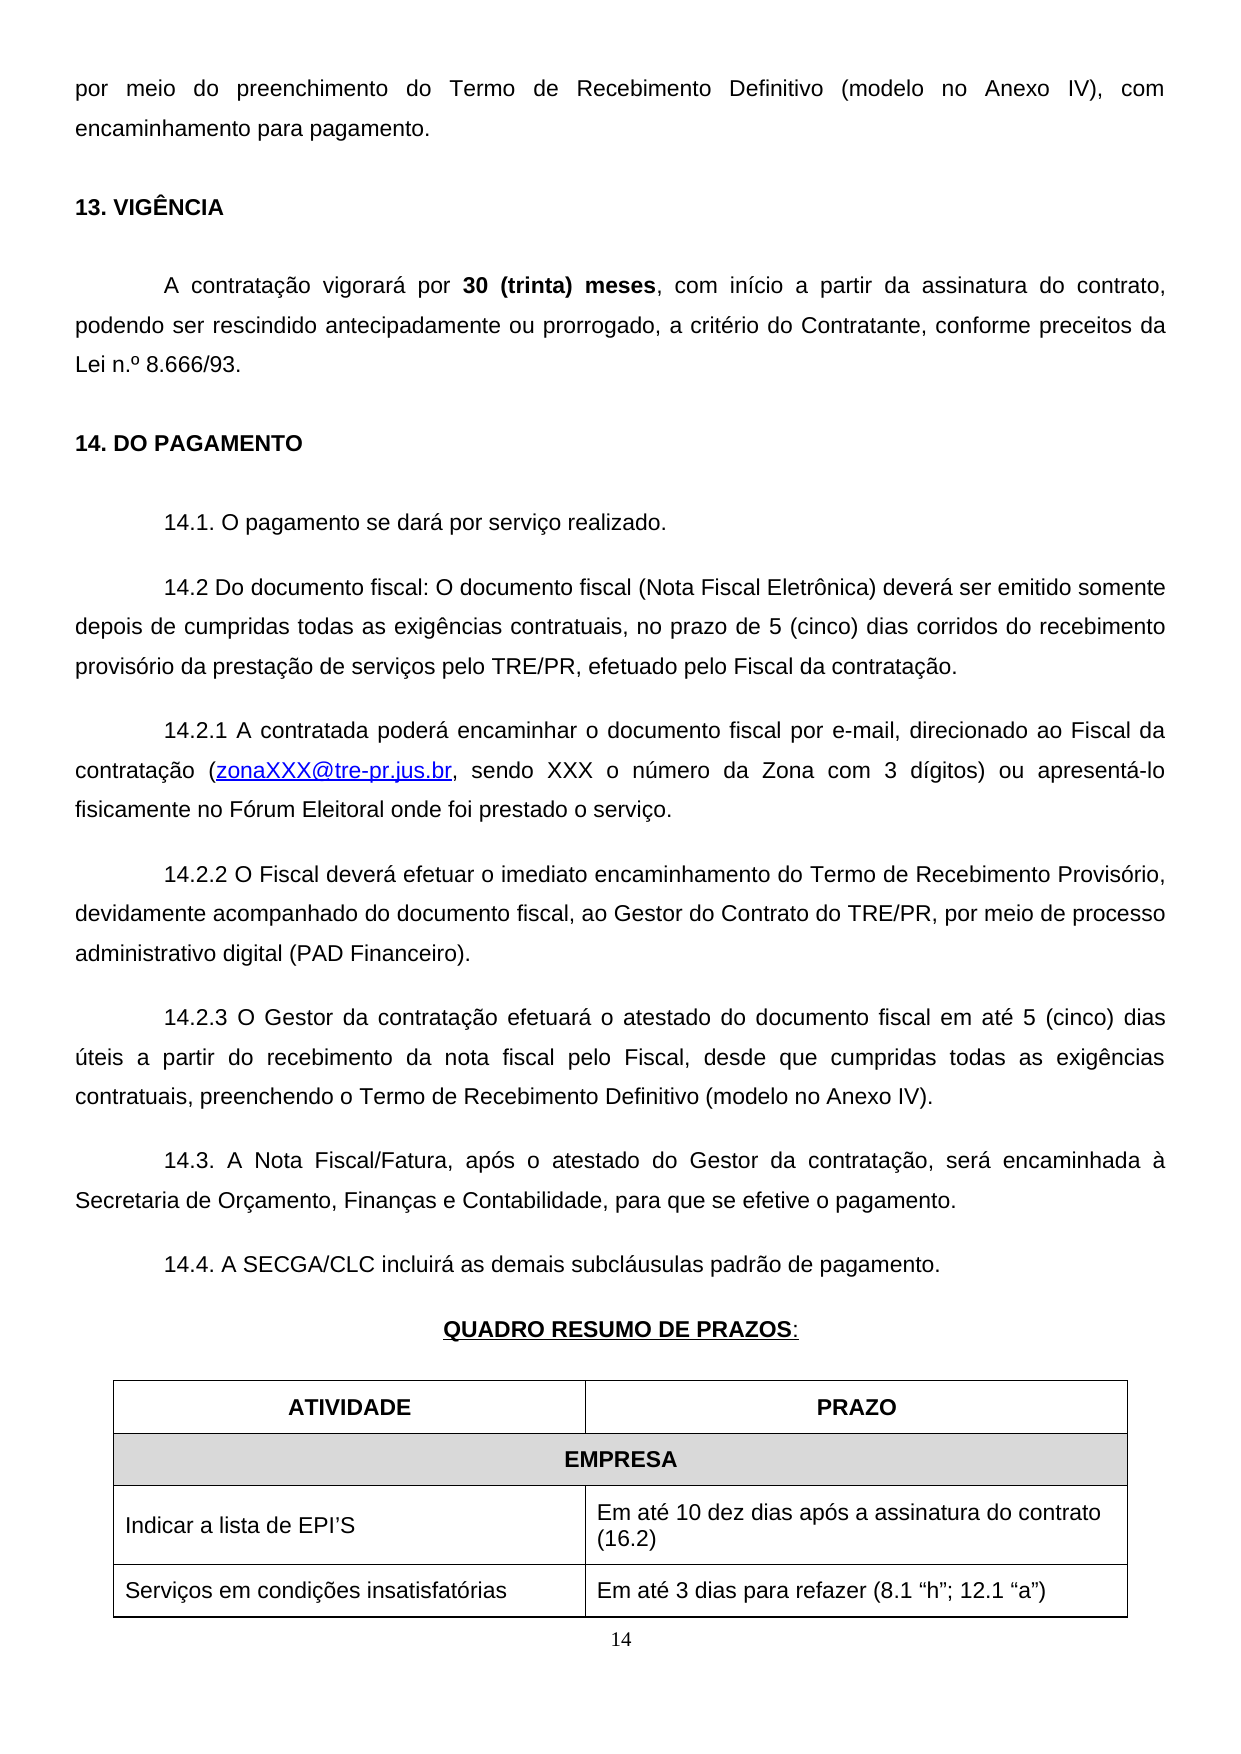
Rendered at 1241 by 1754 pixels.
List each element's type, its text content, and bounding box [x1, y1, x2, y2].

text 14.2.3 O Gestor da contratação efetuará o atestado do documento fiscal em até 5 (cinco) dias úteis a partir do recebimento da nota fiscal pelo Fiscal, desde que cumpridas todas as exigências contratuais, preenchendo o Termo de Recebimento Definitivo (modelo no Anexo IV). [75, 1004, 1166, 1109]
text A contratação vigorará por 30 (trinta) meses, com início a partir da assinatura do contrato, podendo ser rescindido antecipadamente ou prorrogado, a critério do Contratante, conforme preceitos da Lei n.º 8.666/93. [75, 272, 1166, 378]
text 13. VIGÊNCIA [75, 193, 1166, 220]
text QUADRO RESUMO DE PRAZOS: [75, 1316, 1166, 1342]
text 14.2 Do documento fiscal: O documento fiscal (Nota Fiscal Eletrônica) deverá ser emitido somente depois de cumpridas todas as exigências contratuais, no prazo de 5 (cinco) dias corridos do recebimento provisório da prestação de serviços pelo TRE/PR, efetuado pelo Fiscal da contratação. [75, 574, 1166, 679]
table_cell Em até 10 dez dias após a assinatura do contrato (16.2) [586, 1486, 1127, 1564]
table_cell EMPRESA [114, 1434, 1127, 1485]
text 14.2.2 O Fiscal deverá efetuar o imediato encaminhamento do Termo de Recebimento Provisório, devidamente acompanhado do documento fiscal, ao Gestor do Contrato do TRE/PR, por meio de processo administrativo digital (PAD Financeiro). [75, 861, 1166, 966]
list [75, 75, 1166, 141]
table_header ATIVIDADE [114, 1381, 585, 1433]
text 14. DO PAGAMENTO [75, 430, 1166, 457]
text 14.2.1 A contratada poderá encaminhar o documento fiscal por e-mail, direcionado ao Fiscal da contratação (zonaXXX@tre-pr.jus.br, sendo XXX o número da Zona com 3 dígitos) ou apresentá-lo fisicamente no Fórum Eleitoral onde foi prestado o serviço. [75, 717, 1166, 822]
table_header PRAZO [586, 1381, 1127, 1433]
text 14.1. O pagamento se dará por serviço realizado. [75, 509, 1166, 536]
text 14.3. A Nota Fiscal/Fatura, após o atestado do Gestor da contratação, será encaminhada à Secretaria de Orçamento, Finanças e Contabilidade, para que se efetive o pagamento. [75, 1147, 1166, 1213]
text 14.4. A SECGA/CLC incluirá as demais subcláusulas padrão de pagamento. [75, 1251, 1166, 1278]
table_cell Indicar a lista de EPI’S [114, 1486, 585, 1564]
table_cell Serviços em condições insatisfatórias [114, 1565, 585, 1616]
table_cell Em até 3 dias para refazer (8.1 “h”; 12.1 “a”) [586, 1565, 1127, 1616]
